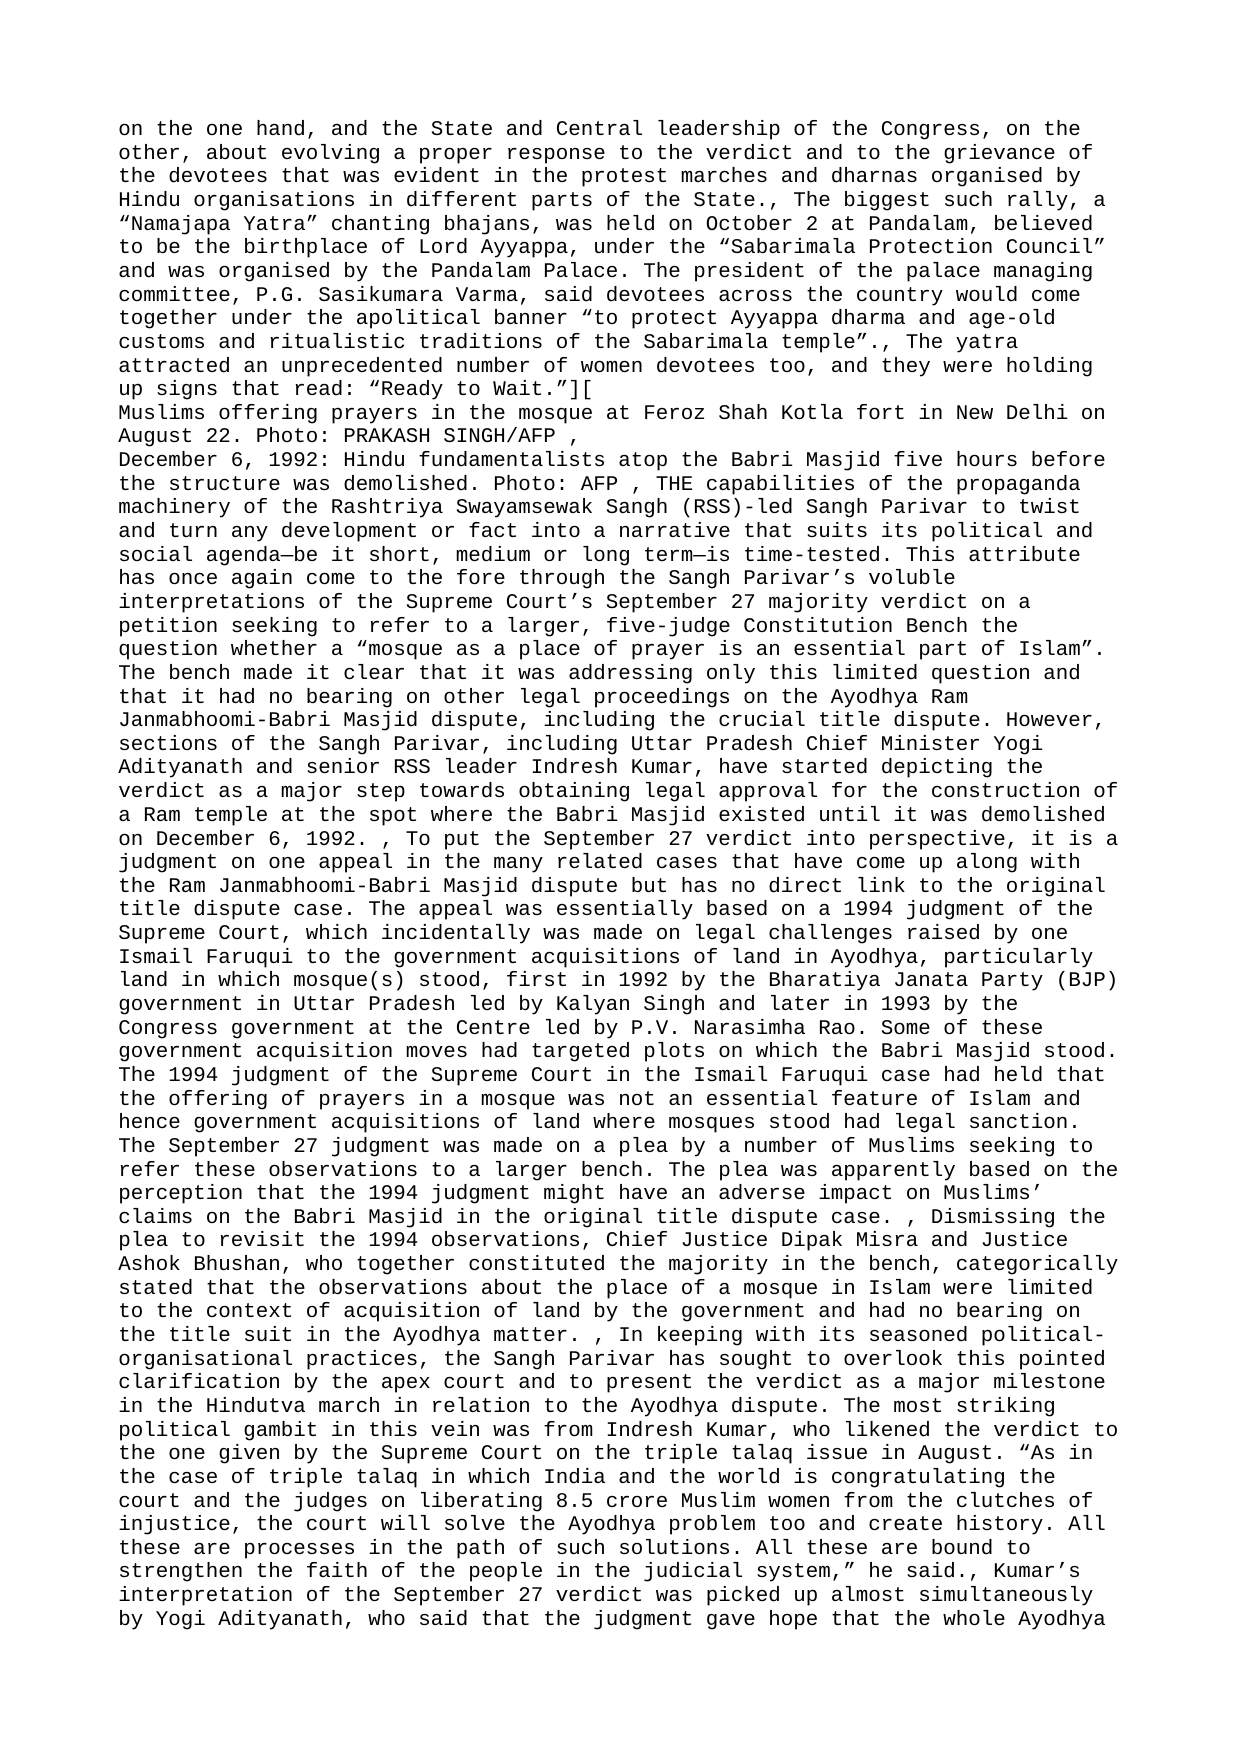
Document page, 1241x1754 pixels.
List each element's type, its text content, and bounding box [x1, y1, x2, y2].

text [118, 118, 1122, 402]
text Muslims offering prayers in the mosque at Feroz Shah Kotla fort in New Delhi on August 22. Photo: PRAKASH SINGH/AFP , [118, 402, 1122, 449]
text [118, 449, 1122, 1631]
